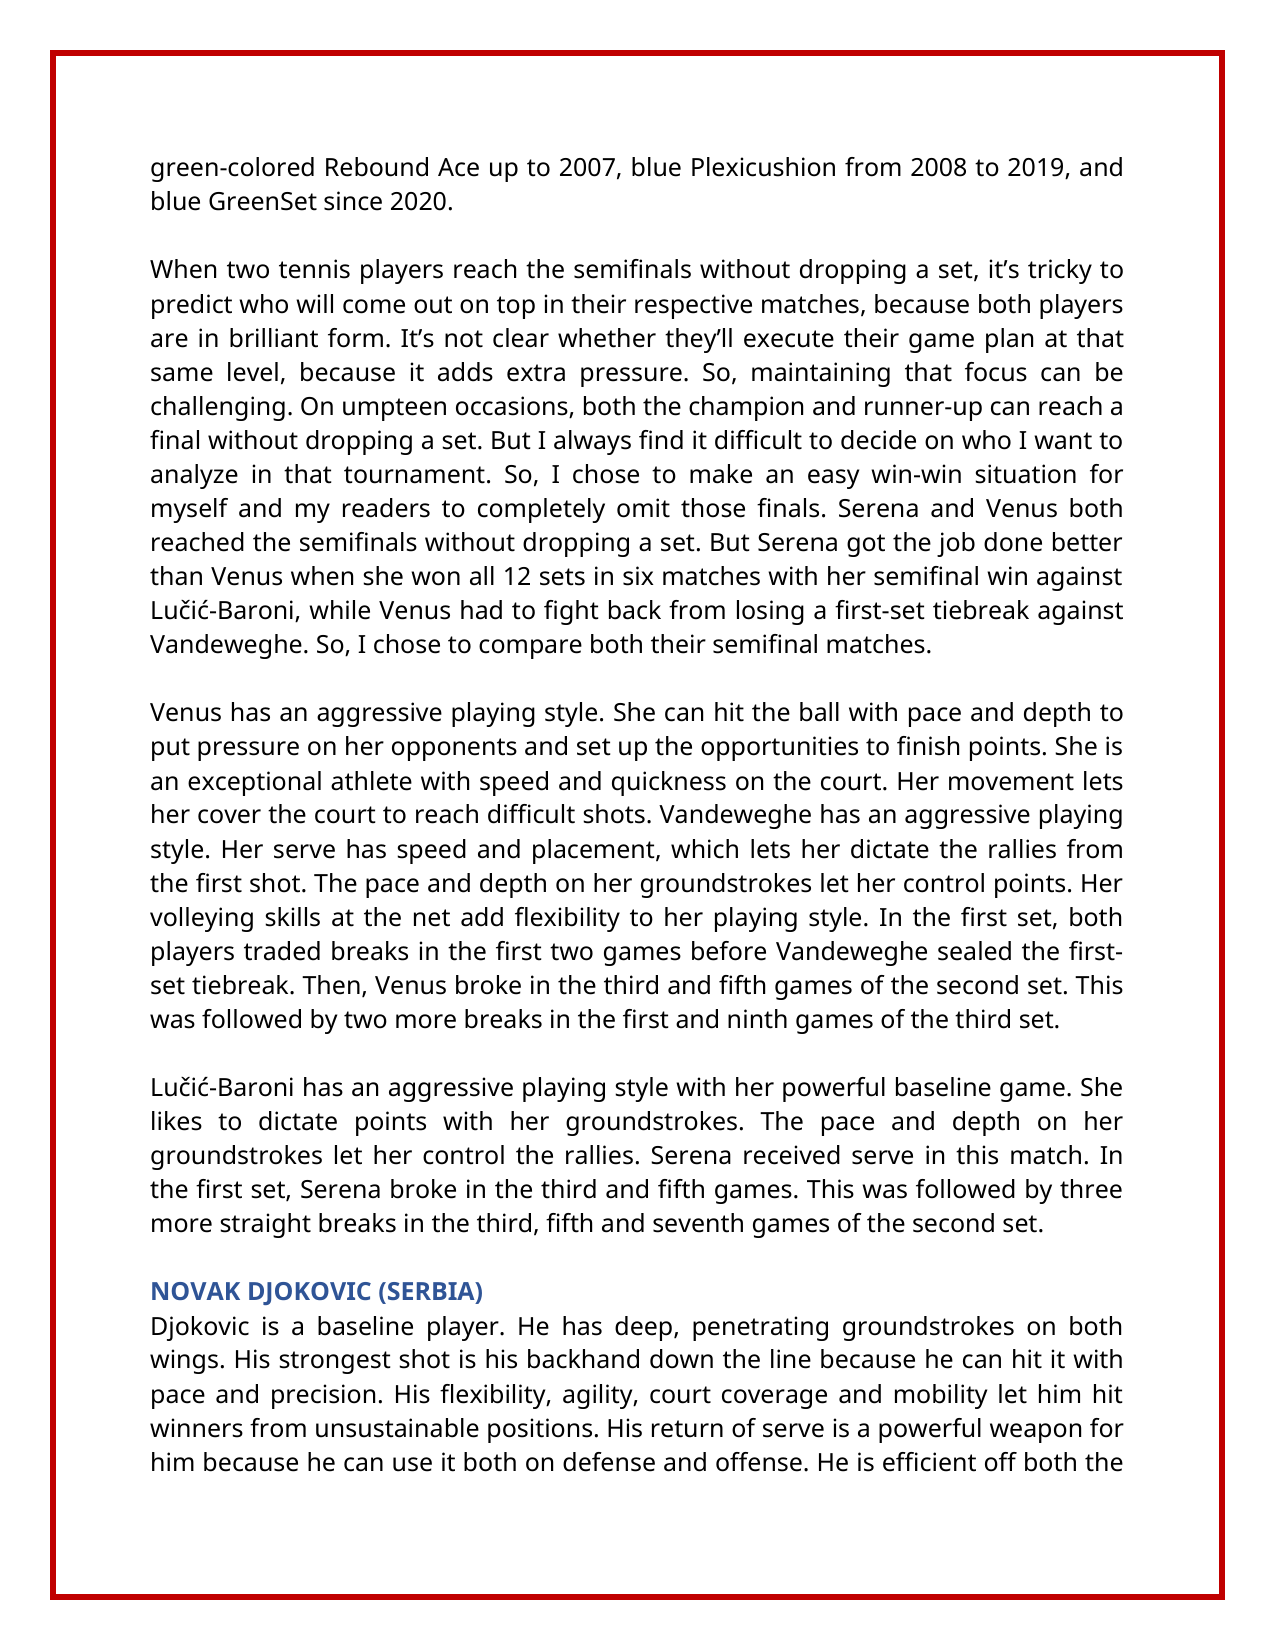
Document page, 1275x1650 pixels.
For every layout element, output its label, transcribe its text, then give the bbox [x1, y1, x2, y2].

subtitle NOVAK DJOKOVIC (SERBIA) [150, 1274, 1125, 1308]
text Venus has an aggressive playing style. She can hit the ball with pace and depth to put pressure on her opponents and set up the opportunities to finish points. She is an exceptional athlete with speed and quickness on the court. Her movement lets her cover the court to reach difficult shots. Vandeweghe has an aggressive playing style. Her serve has speed and placement, which lets her dictate the rallies from the first shot. The pace and depth on her groundstrokes let her control points. Her volleying skills at the net add flexibility to her playing style. In the first set, both players traded breaks in the first two games before Vandeweghe sealed the first-set tiebreak. Then, Venus broke in the third and fifth games of the second set. This was followed by two more breaks in the first and ninth games of the third set. [150, 695, 1125, 1036]
text Lučić-Baroni has an aggressive playing style with her powerful baseline game. She likes to dictate points with her groundstrokes. The pace and depth on her groundstrokes let her control the rallies. Serena received serve in this match. In the first set, Serena broke in the third and fifth games. This was followed by three more straight breaks in the third, fifth and seventh games of the second set. [150, 1070, 1125, 1240]
